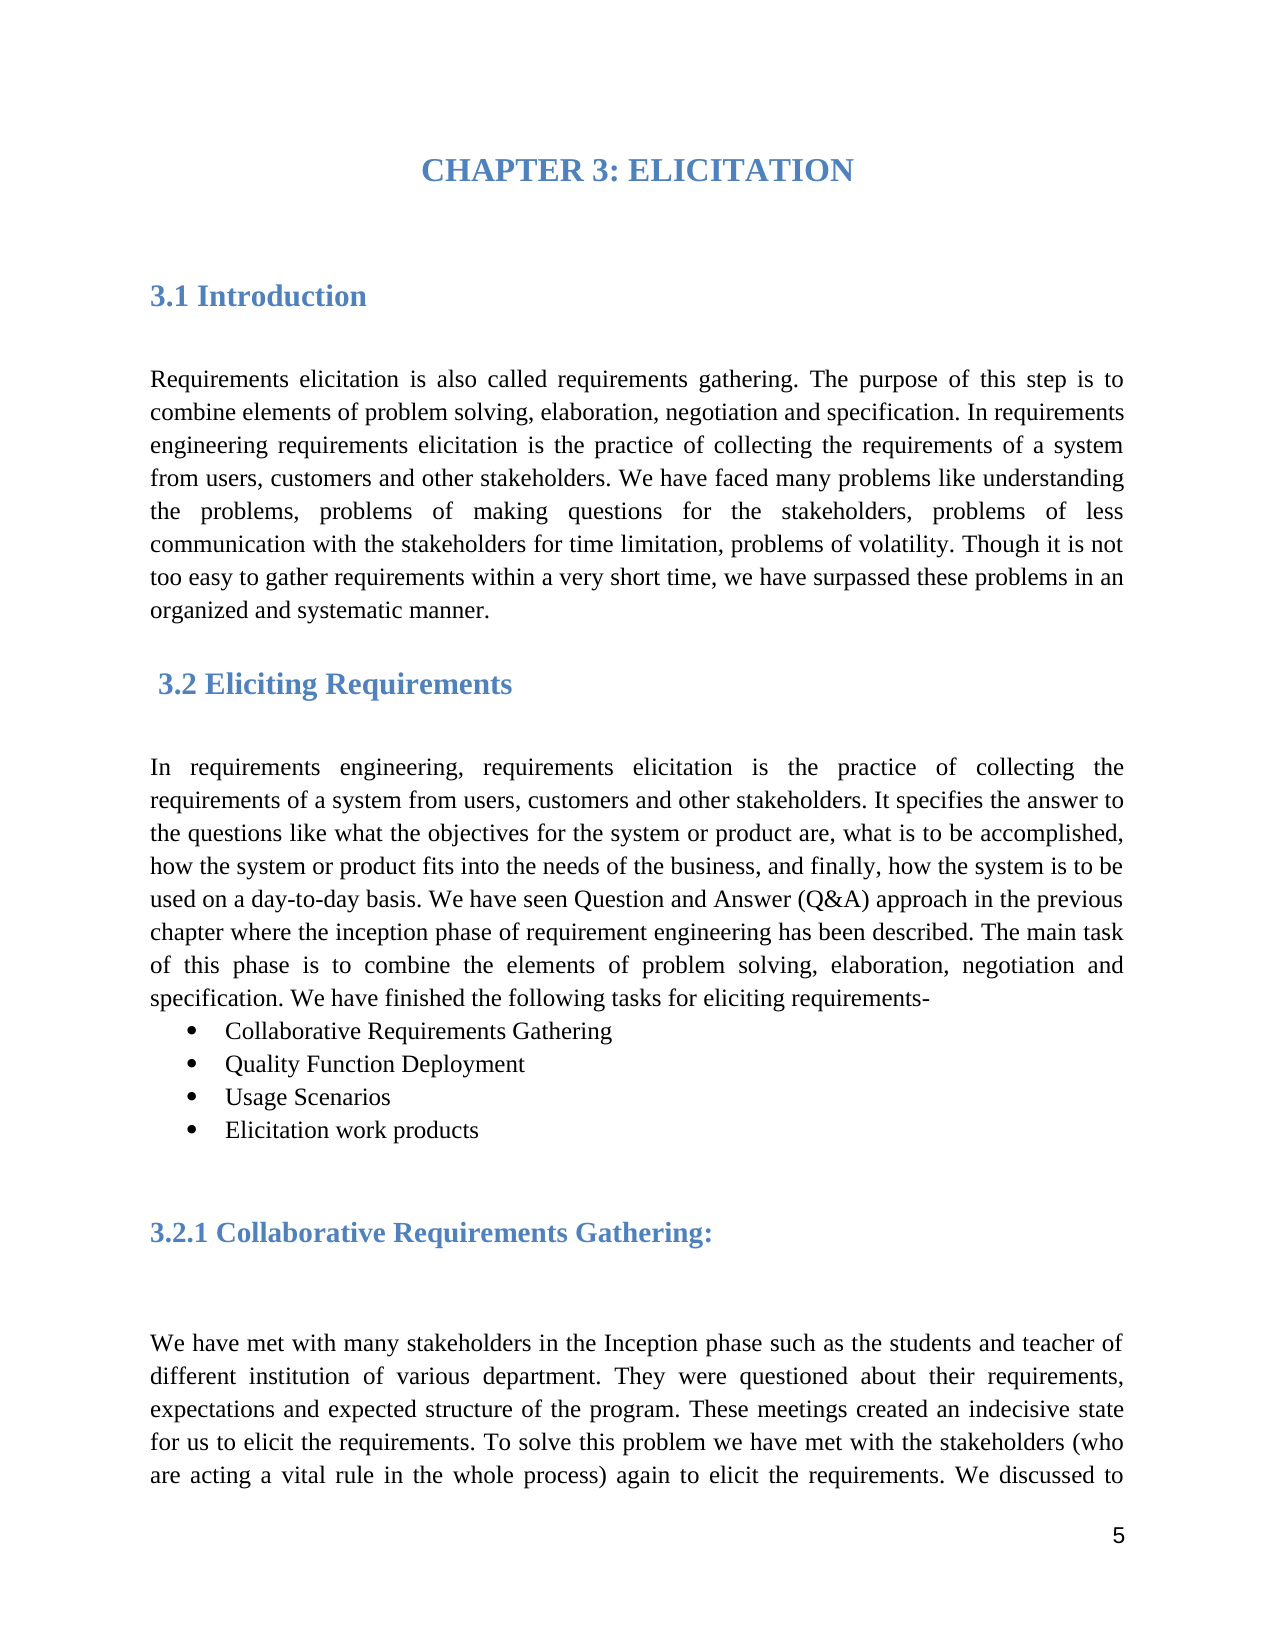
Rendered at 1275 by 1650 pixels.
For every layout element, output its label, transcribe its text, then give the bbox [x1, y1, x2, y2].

subtitle CHAPTER 3: ELICITATION [150, 150, 1125, 188]
subtitle 3.2 Eliciting Requirements [150, 666, 1125, 701]
list Usage Scenarios [187, 1082, 1125, 1111]
text Requirements elicitation is also called requirements gathering. The purpose of this step is to combine elements of problem solving, elaboration, negotiation and specification. In requirements engineering requirements elicitation is the practice of collecting the requirements of a system from users, customers and other stakeholders. We have faced many problems like understanding the problems, problems of making questions for the stakeholders, problems of less communication with the stakeholders for time limitation, problems of volatility. Though it is not too easy to gather requirements within a very short time, we have surpassed these problems in an organized and systematic manner. [150, 364, 1125, 624]
subtitle 3.1 Introduction [150, 277, 1125, 313]
list Collaborative Requirements Gathering [187, 1016, 1125, 1045]
subtitle 3.2.1 Collaborative Requirements Gathering: [150, 1215, 1125, 1248]
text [150, 1328, 1125, 1489]
list Quality Function Deployment [187, 1049, 1125, 1078]
text In requirements engineering, requirements elicitation is the practice of collecting the requirements of a system from users, customers and other stakeholders. It specifies the answer to the questions like what the objectives for the system or product are, what is to be accomplished, how the system or product fits into the needs of the business, and finally, how the system is to be used on a day-to-day basis. We have seen Question and Answer (Q&A) approach in the previous chapter where the inception phase of requirement engineering has been described. The main task of this phase is to combine the elements of problem solving, elaboration, negotiation and specification. We have finished the following tasks for eliciting requirements- [150, 752, 1125, 1012]
list Elicitation work products [187, 1116, 1125, 1144]
